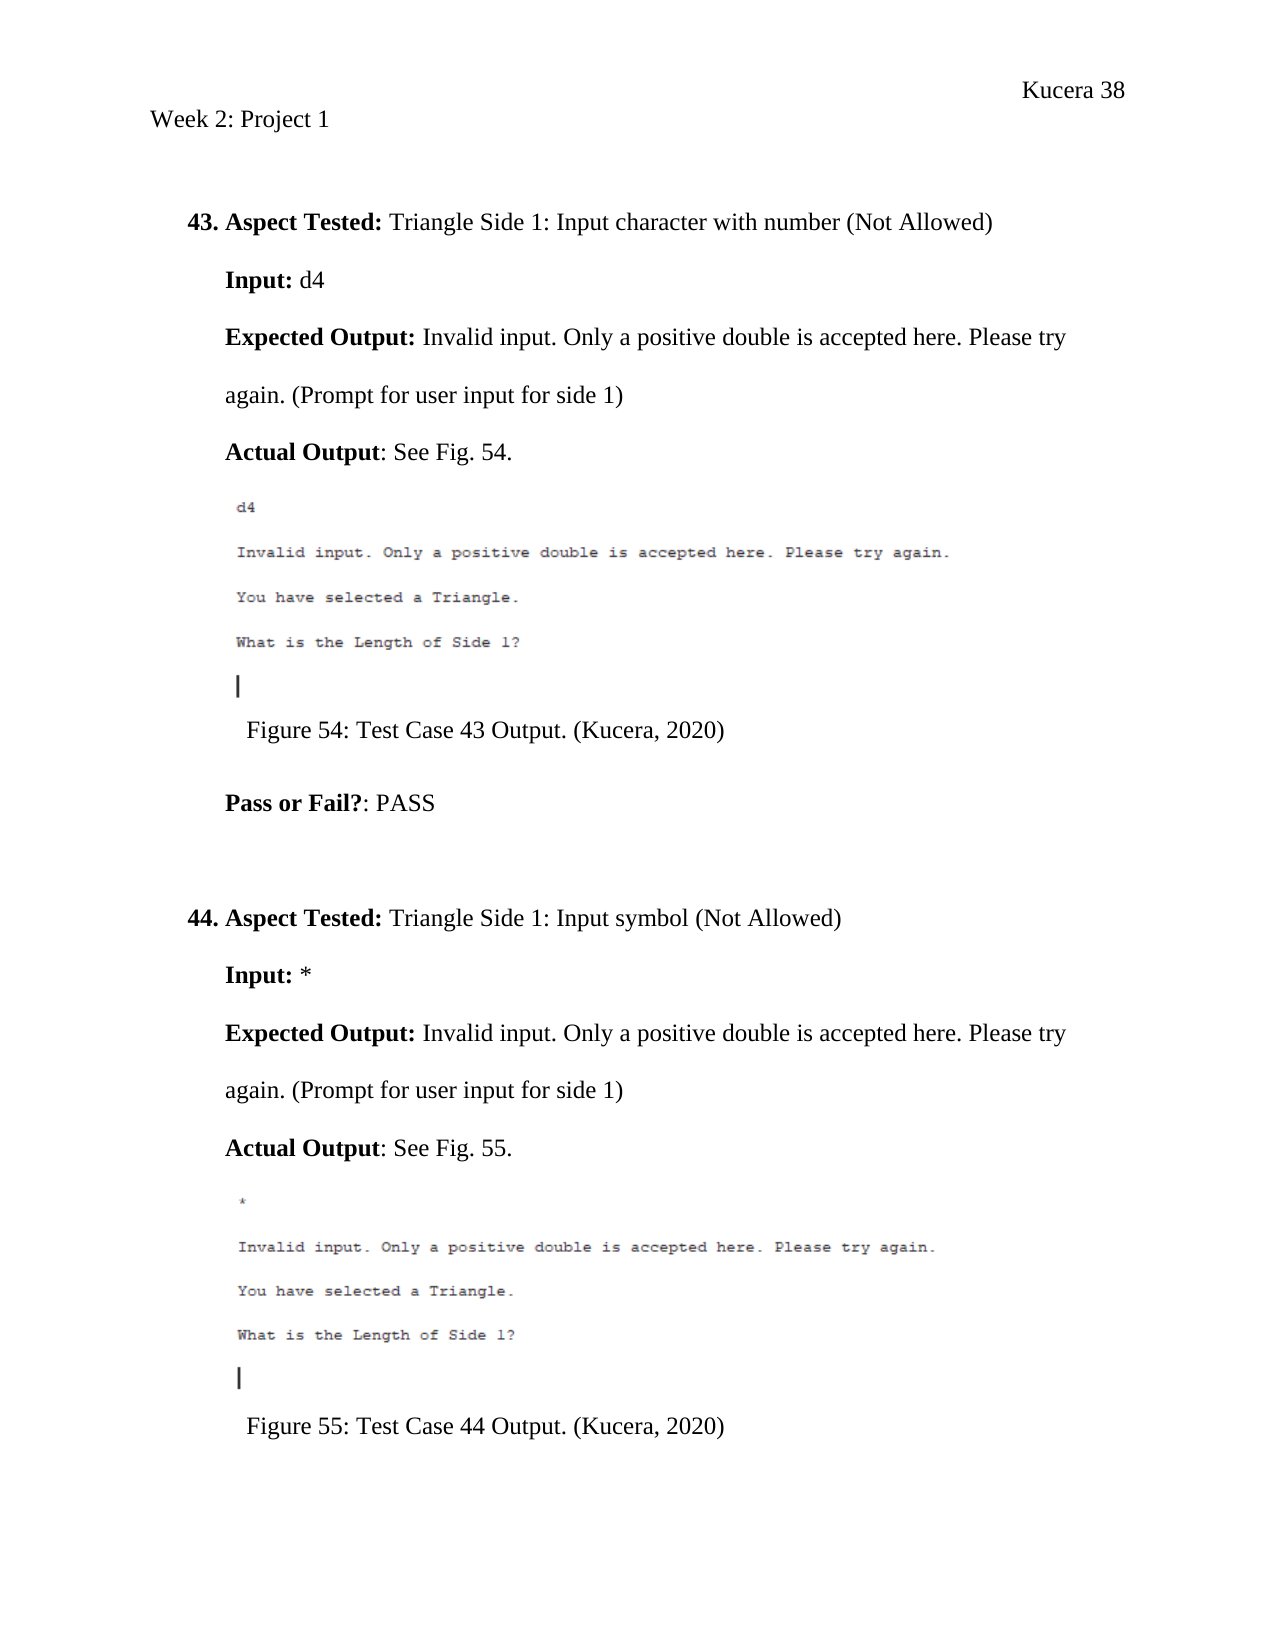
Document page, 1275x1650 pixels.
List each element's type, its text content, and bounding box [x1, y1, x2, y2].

list Actual Output: See Fig. 55. [225, 1133, 1125, 1162]
list Expected Output: Invalid input. Only a positive double is accepted here. Please try again. (Prompt for user input for side 1) [225, 322, 1125, 409]
list Pass or Fail?: PASS [225, 788, 1125, 817]
list Actual Output: See Fig. 54. [225, 437, 1125, 466]
picture [231, 495, 957, 702]
list Aspect Tested: Triangle Side 1: Input character with number (Not Allowed) [187, 207, 1125, 236]
list Aspect Tested: Triangle Side 1: Input symbol (Not Allowed) [187, 903, 1125, 932]
list Input: d4 [225, 265, 1125, 294]
list Input: * [225, 961, 1125, 989]
picture [231, 1190, 944, 1392]
list Expected Output: Invalid input. Only a positive double is accepted here. Please try again. (Prompt for user input for side 1) [225, 1018, 1125, 1104]
